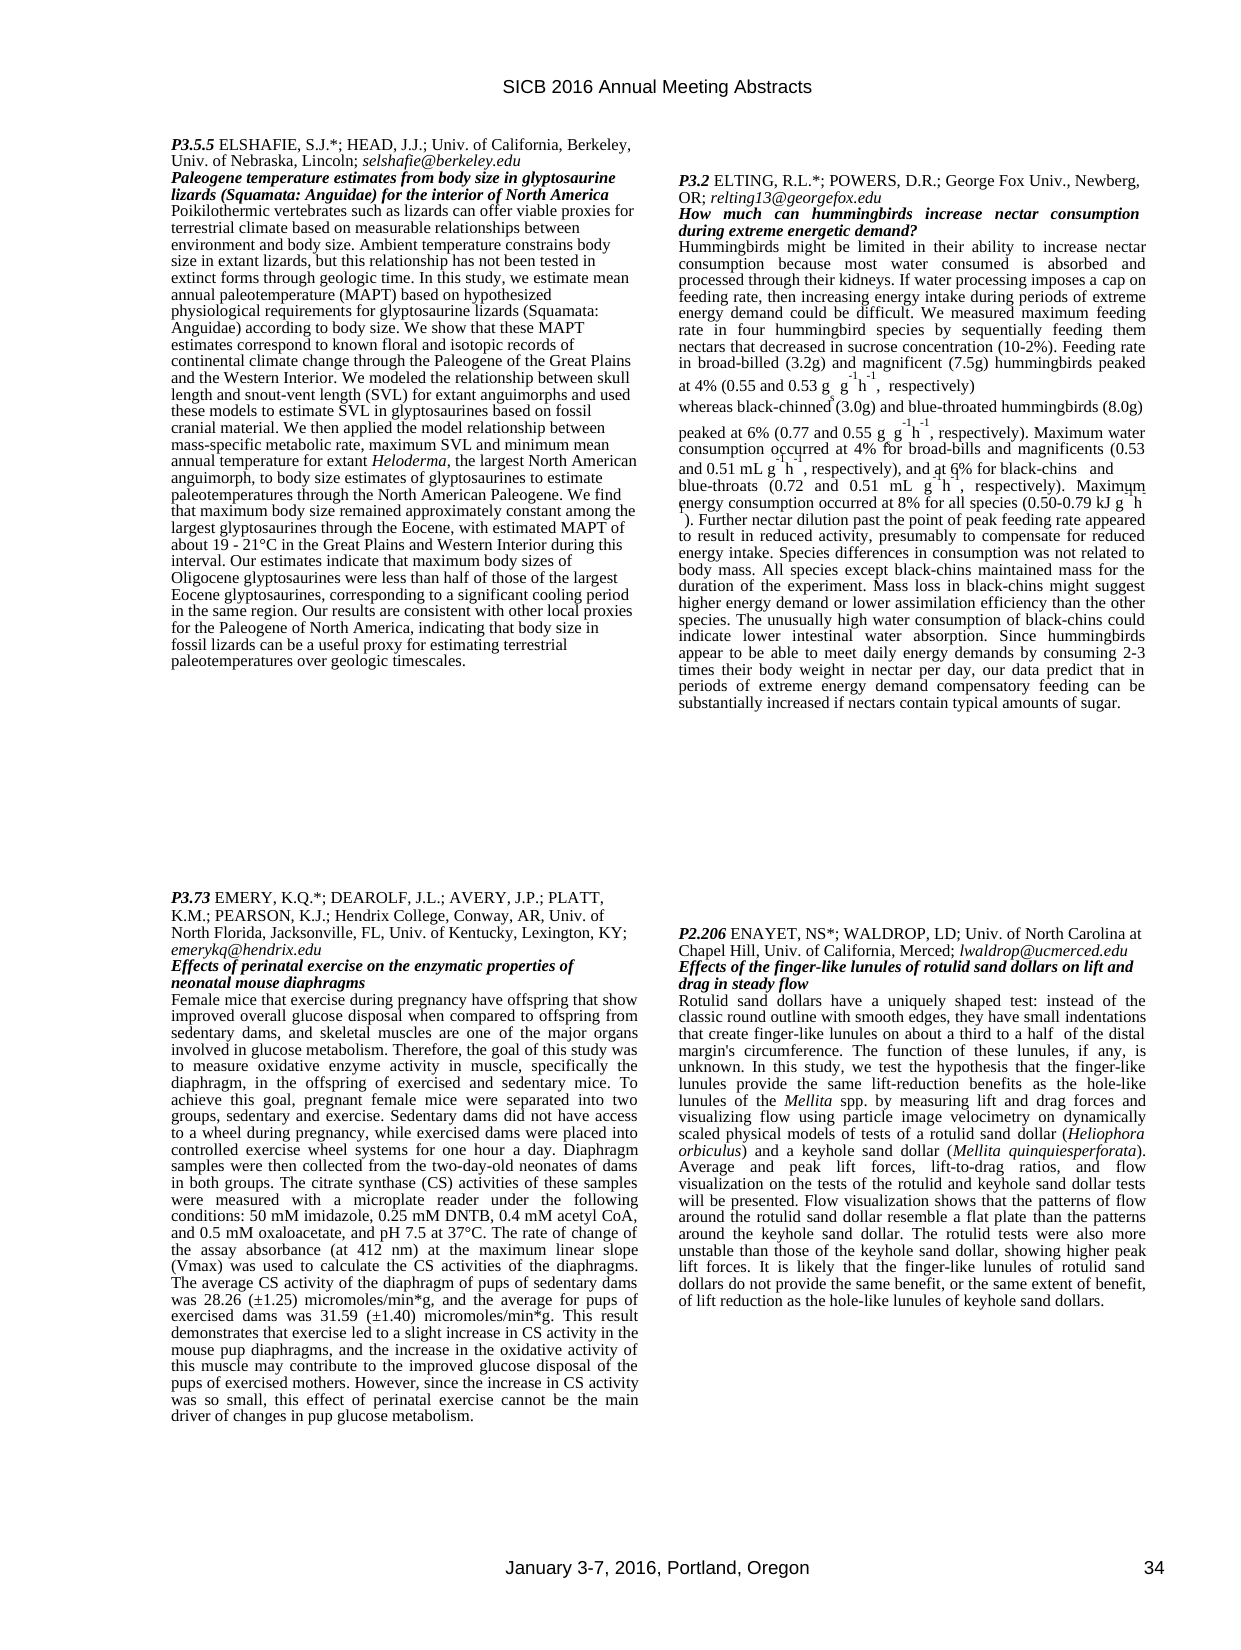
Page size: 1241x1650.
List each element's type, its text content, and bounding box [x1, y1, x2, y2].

text blue-throats (0.72 and 0.51 mL g-1h-1, respectively). Maximum energy consumption occurred at 8% for all species (0.50-0.79 kJ g-1h-1). Further nectar dilution past the point of peak feeding rate appeared to result in reduced activity, presumably to compensate for reduced energy intake. Species differences in consumption was not related to body mass. All species except black-chins maintained mass for the duration of the experiment. Mass loss in black-chins might suggest higher energy demand or lower assimilation efficiency than the other species. The unusually high water consumption of black-chins could indicate lower intestinal water absorption. Since hummingbirds appear to be able to meet daily energy demands by consuming 2-3 times their body weight in nectar per day, our data predict that in periods of extreme energy demand compensatory feeding can be substantially increased if nectars contain typical amounts of sugar. [678, 478, 1146, 712]
text P3.2 ELTING, R.L.*; POWERS, D.R.; George Fox Univ., Newberg, OR; relting13@georgefox.edu [678, 173, 1140, 206]
text P3.5.5 ELSHAFIE, S.J.*; HEAD, J.J.; Univ. of California, Berkeley, Univ. of Nebraska, Lincoln; selshafie@berkeley.edu [171, 137, 634, 170]
text Paleogene temperature estimates from body size in glyptosaurine lizards (Squamata: Anguidae) for the interior of North America Poikilothermic vertebrates such as lizards can offer viable proxies for terrestrial climate based on measurable relationships between environment and body size. Ambient temperature constrains body size in extant lizards, but this relationship has not been tested in extinct forms through geologic time. In this study, we estimate mean annual paleotemperature (MAPT) based on hypothesized physiological requirements for glyptosaurine lizards (Squamata: Anguidae) according to body size. We show that these MAPT estimates correspond to known floral and isotopic records of continental climate change through the Paleogene of the Great Plains and the Western Interior. We modeled the relationship between skull length and snout-vent length (SVL) for extant anguimorphs and used these models to estimate SVL in glyptosaurines based on fossil cranial material. We then applied the model relationship between mass-specific metabolic rate, maximum SVL and minimum mean annual temperature for extant Heloderma, the largest North American anguimorph, to body size estimates of glyptosaurines to estimate paleotemperatures through the North American Paleogene. We find that maximum body size remained approximately constant among the largest glyptosaurines through the Eocene, with estimated MAPT of about 19 - 21°C in the Great Plains and Western Interior during this interval. Our estimates indicate that maximum body sizes of Oligocene glyptosaurines were less than half of those of the largest Eocene glyptosaurines, corresponding to a significant cooling period in the same region. Our results are consistent with other local proxies for the Paleogene of North America, indicating that body size in fossil lizards can be a useful proxy for estimating terrestrial paleotemperatures over geologic timescales. [171, 170, 638, 670]
text Female mice that exercise during pregnancy have offspring that show improved overall glucose disposal when compared to offspring from sedentary dams, and skeletal muscles are one of the major organs involved in glucose metabolism. Therefore, the goal of this study was to measure oxidative enzyme activity in muscle, specifically the diaphragm, in the offspring of exercised and sedentary mice. To achieve this goal, pregnant female mice were separated into two groups, sedentary and exercise. Sedentary dams did not have access to a wheel during pregnancy, while exercised dams were placed into controlled exercise wheel systems for one hour a day. Diaphragm samples were then collected from the two-day-old neonates of dams in both groups. The citrate synthase (CS) activities of these samples were measured with a microplate reader under the following conditions: 50 mM imidazole, 0.25 mM DNTB, 0.4 mM acetyl CoA, and 0.5 mM oxaloacetate, and pH 7.5 at 37°C. The rate of change of the assay absorbance (at 412 nm) at the maximum linear slope (Vmax) was used to calculate the CS activities of the diaphragms. The average CS activity of the diaphragm of pups of sedentary dams was 28.26 (±1.25) micromoles/min*g, and the average for pups of exercised dams was 31.59 (±1.40) micromoles/min*g. This result demonstrates that exercise led to a slight increase in CS activity in the mouse pup diaphragms, and the increase in the oxidative activity of this muscle may contribute to the improved glucose disposal of the pups of exercised mothers. However, since the increase in CS activity was so small, this effect of perinatal exercise cannot be the main driver of changes in pup glucose metabolism. [171, 992, 638, 1425]
text K.M.; PEARSON, K.J.; Hendrix College, Conway, AR, Univ. of North Florida, Jacksonville, FL, Univ. of Kentucky, Lexington, KY; emerykq@hendrix.edu [171, 908, 630, 958]
subtitle How much can hummingbirds increase nectar consumption during extreme energetic demand? [678, 206, 1142, 240]
text Rotulid sand dollars have a uniquely shaped test: instead of the classic round outline with smooth edges, they have small indentations that create finger-like lunules on about a third to a half of the distal margin's circumference. The function of these lunules, if any, is unknown. In this study, we test the hypothesis that the finger-like lunules provide the same lift-reduction benefits as the hole-like lunules of the Mellita spp. by measuring lift and drag forces and visualizing flow using particle image velocimetry on dynamically scaled physical models of tests of a rotulid sand dollar (Heliophora orbiculus) and a keyhole sand dollar (Mellita quinquiesperforata). Average and peak lift forces, lift-to-drag ratios, and flow visualization on the tests of the rotulid and keyhole sand dollar tests will be presented. Flow visualization shows that the patterns of flow around the rotulid sand dollar resemble a flat plate than the patterns around the keyhole sand dollar. The rotulid tests were also more unstable than those of the keyhole sand dollar, showing higher peak lift forces. It is likely that the finger-like lunules of rotulid sand dollars do not provide the same benefit, or the same extent of benefit, of lift reduction as the hole-like lunules of keyhole sand dollars. [678, 993, 1146, 1309]
text peaked at 6% (0.77 and 0.55 gs g-1h-1, respectively). Maximum water consumption occurred at 4% for broad-bills and magnificents (0.53 and 0.51 mL g-1h-1, respectively), and at 6% for black-chins and [678, 417, 1145, 478]
subtitle Effects of perinatal exercise on the enzymatic properties of neonatal mouse diaphragms [171, 958, 577, 992]
text P3.73 EMERY, K.Q.*; DEAROLF, J.L.; AVERY, J.P.; PLATT, [171, 889, 638, 907]
text Hummingbirds might be limited in their ability to increase nectar consumption because most water consumed is absorbed and processed through their kidneys. If water processing imposes a cap on feeding rate, then increasing energy intake during periods of extreme energy demand could be difficult. We measured maximum feeding rate in four hummingbird species by sequentially feeding them nectars that decreased in sucrose concentration (10-2%). Feeding rate in broad-billed (3.2g) and magnificent (7.5g) hummingbirds peaked at 4% (0.55 and 0.53 gs g-1h-1, respectively) [678, 240, 1146, 403]
text P2.206 ENAYET, NS*; WALDROP, LD; Univ. of North Carolina at Chapel Hill, Univ. of California, Merced; lwaldrop@ucmerced.edu Effects of the finger-like lunules of rotulid sand dollars on lift and drag in steady flow [678, 926, 1144, 993]
